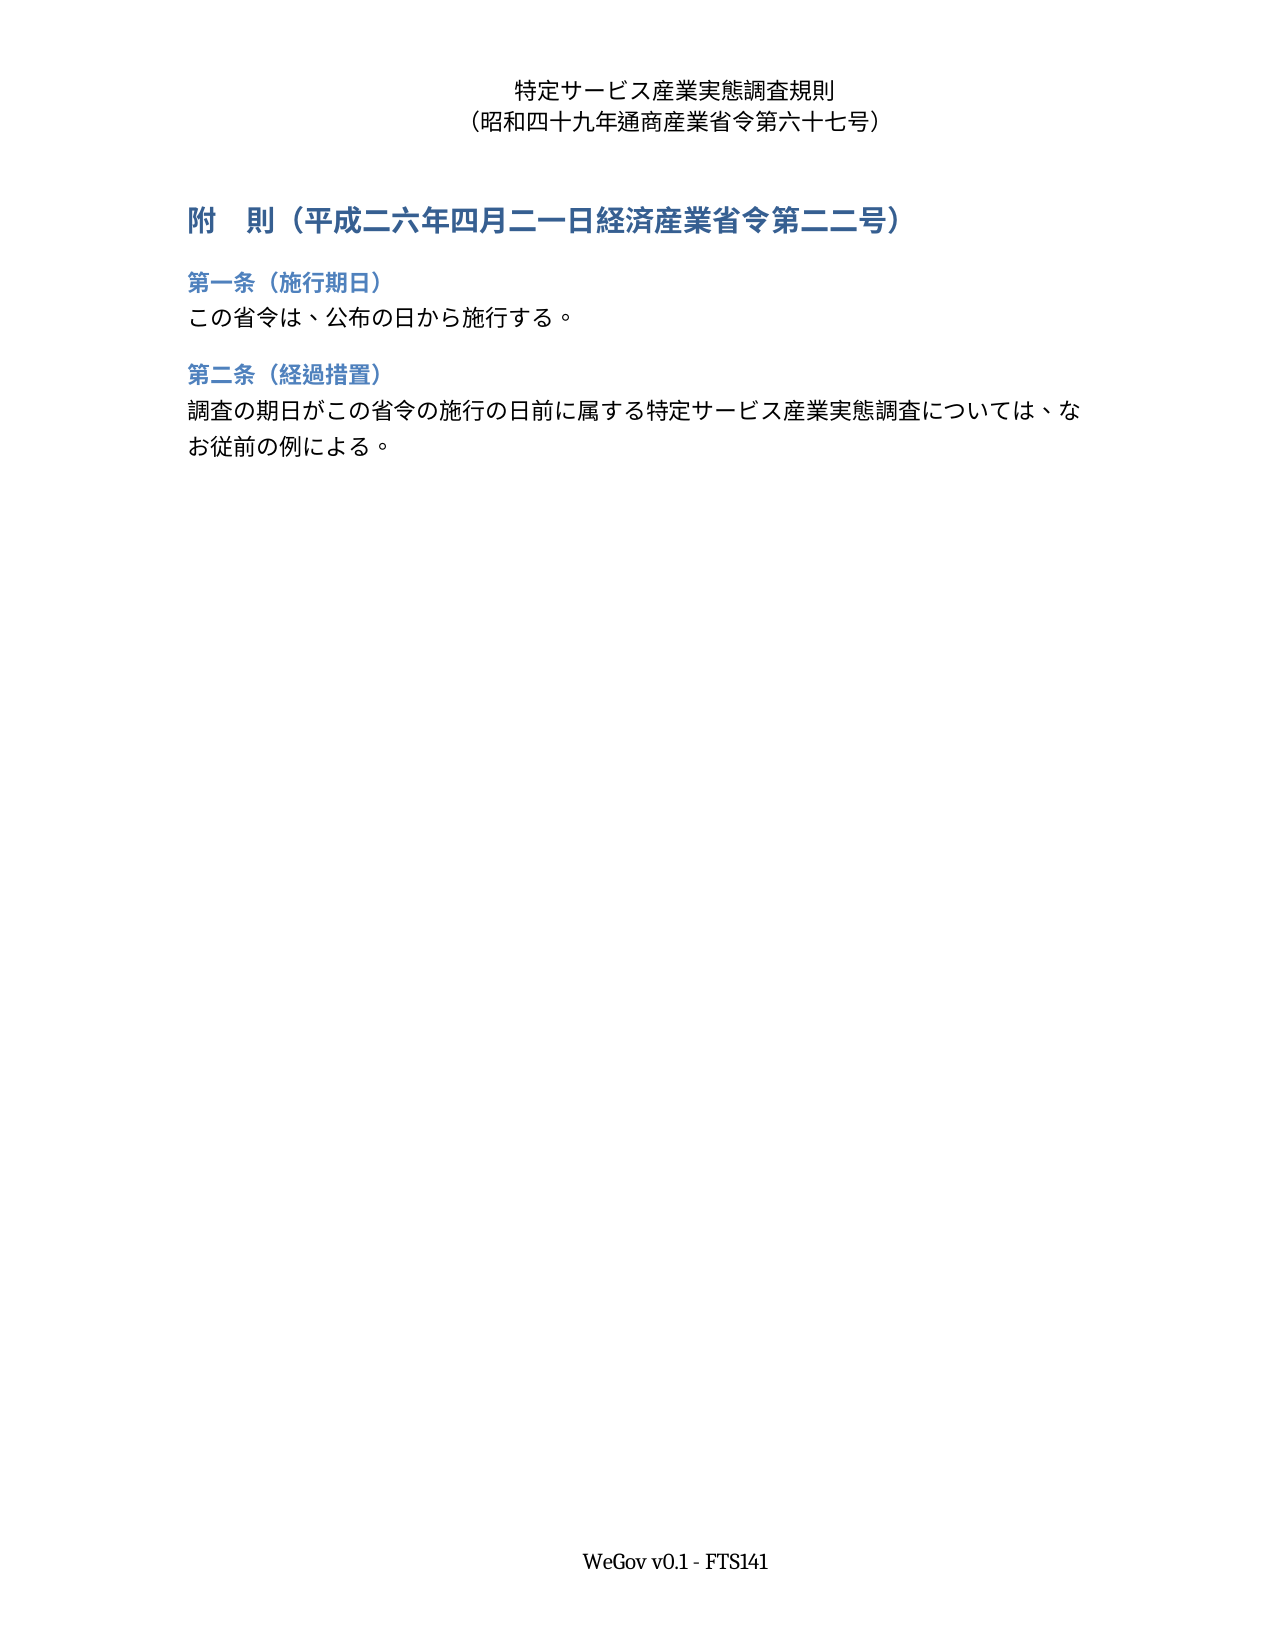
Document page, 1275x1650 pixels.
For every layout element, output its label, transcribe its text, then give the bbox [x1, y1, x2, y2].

subtitle 第二条（経過措置） [187, 359, 1087, 390]
text 調査の期日がこの省令の施行の日前に属する特定サービス産業実態調査については、なお従前の例による。 [187, 395, 1087, 462]
text この省令は、公布の日から施行する。 [187, 302, 1087, 334]
subtitle 附 則（平成二六年四月二一日経済産業省令第二二号） [187, 200, 1087, 240]
subtitle 第一条（施行期日） [187, 266, 1087, 298]
